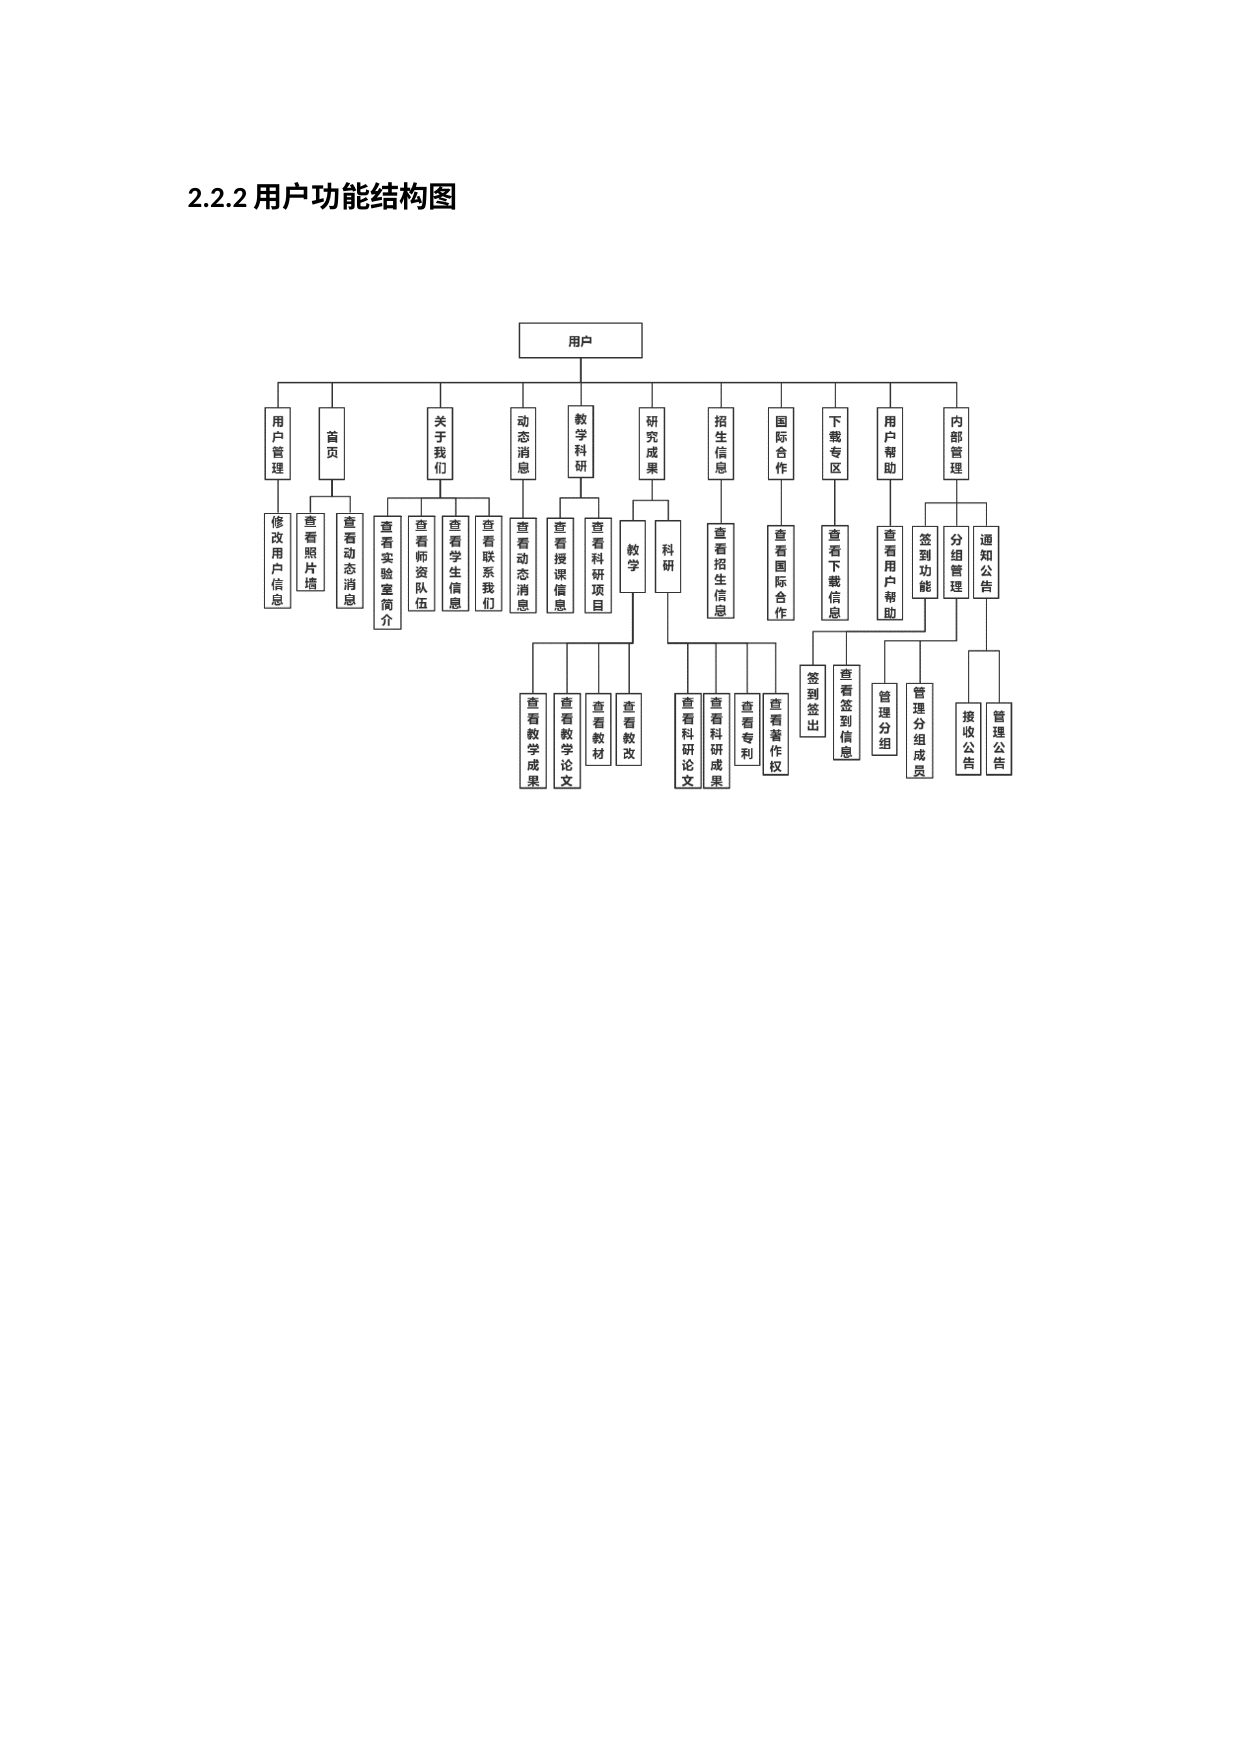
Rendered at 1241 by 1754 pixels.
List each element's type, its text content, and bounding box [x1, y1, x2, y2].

subtitle 2.2.2用户功能结构图 [187, 162, 1053, 227]
picture [187, 285, 1053, 830]
